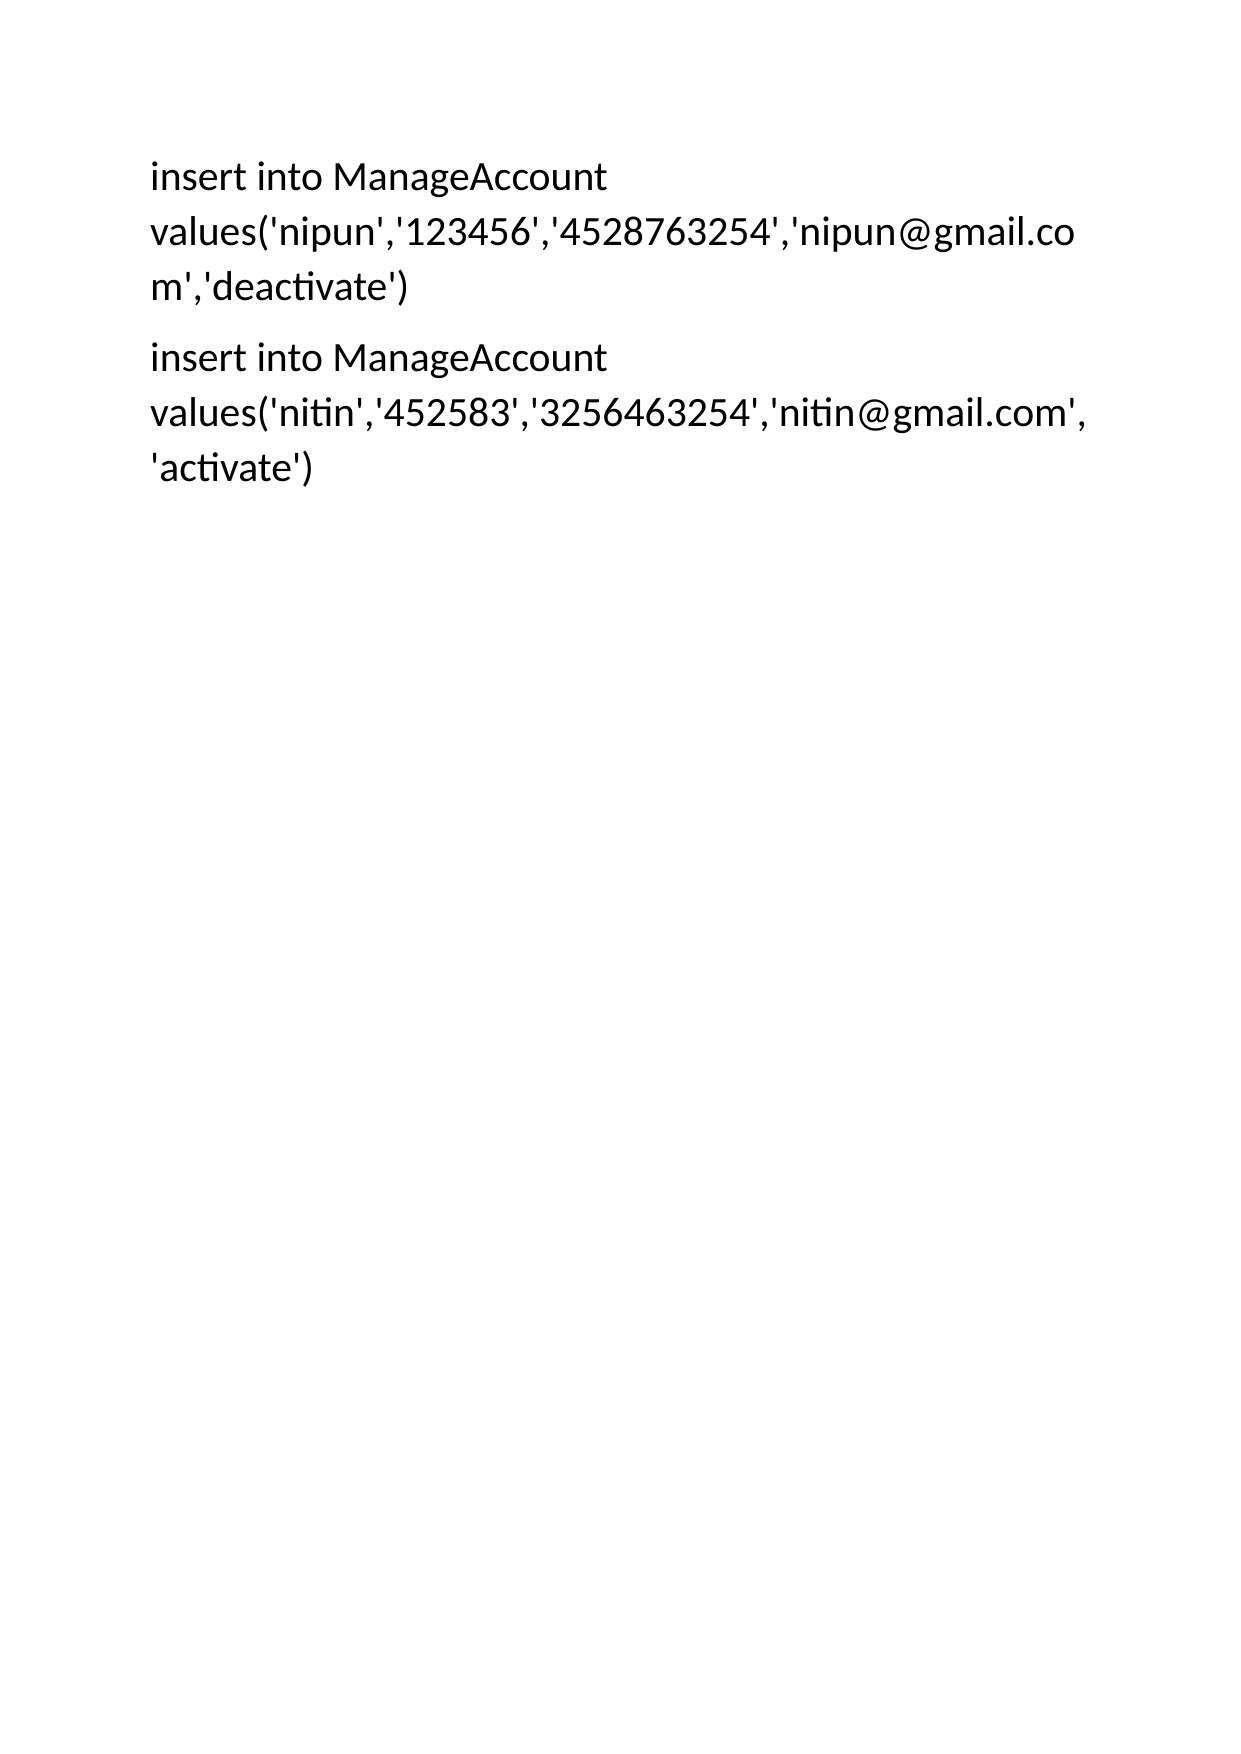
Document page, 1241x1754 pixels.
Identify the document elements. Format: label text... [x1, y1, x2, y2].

text insert into ManageAccount values('nitin','452583','3256463254','nitin@gmail.com','activate') [150, 331, 1090, 492]
text insert into ManageAccount values('nipun','123456','4528763254','nipun@gmail.com','deactivate') [150, 150, 1090, 311]
